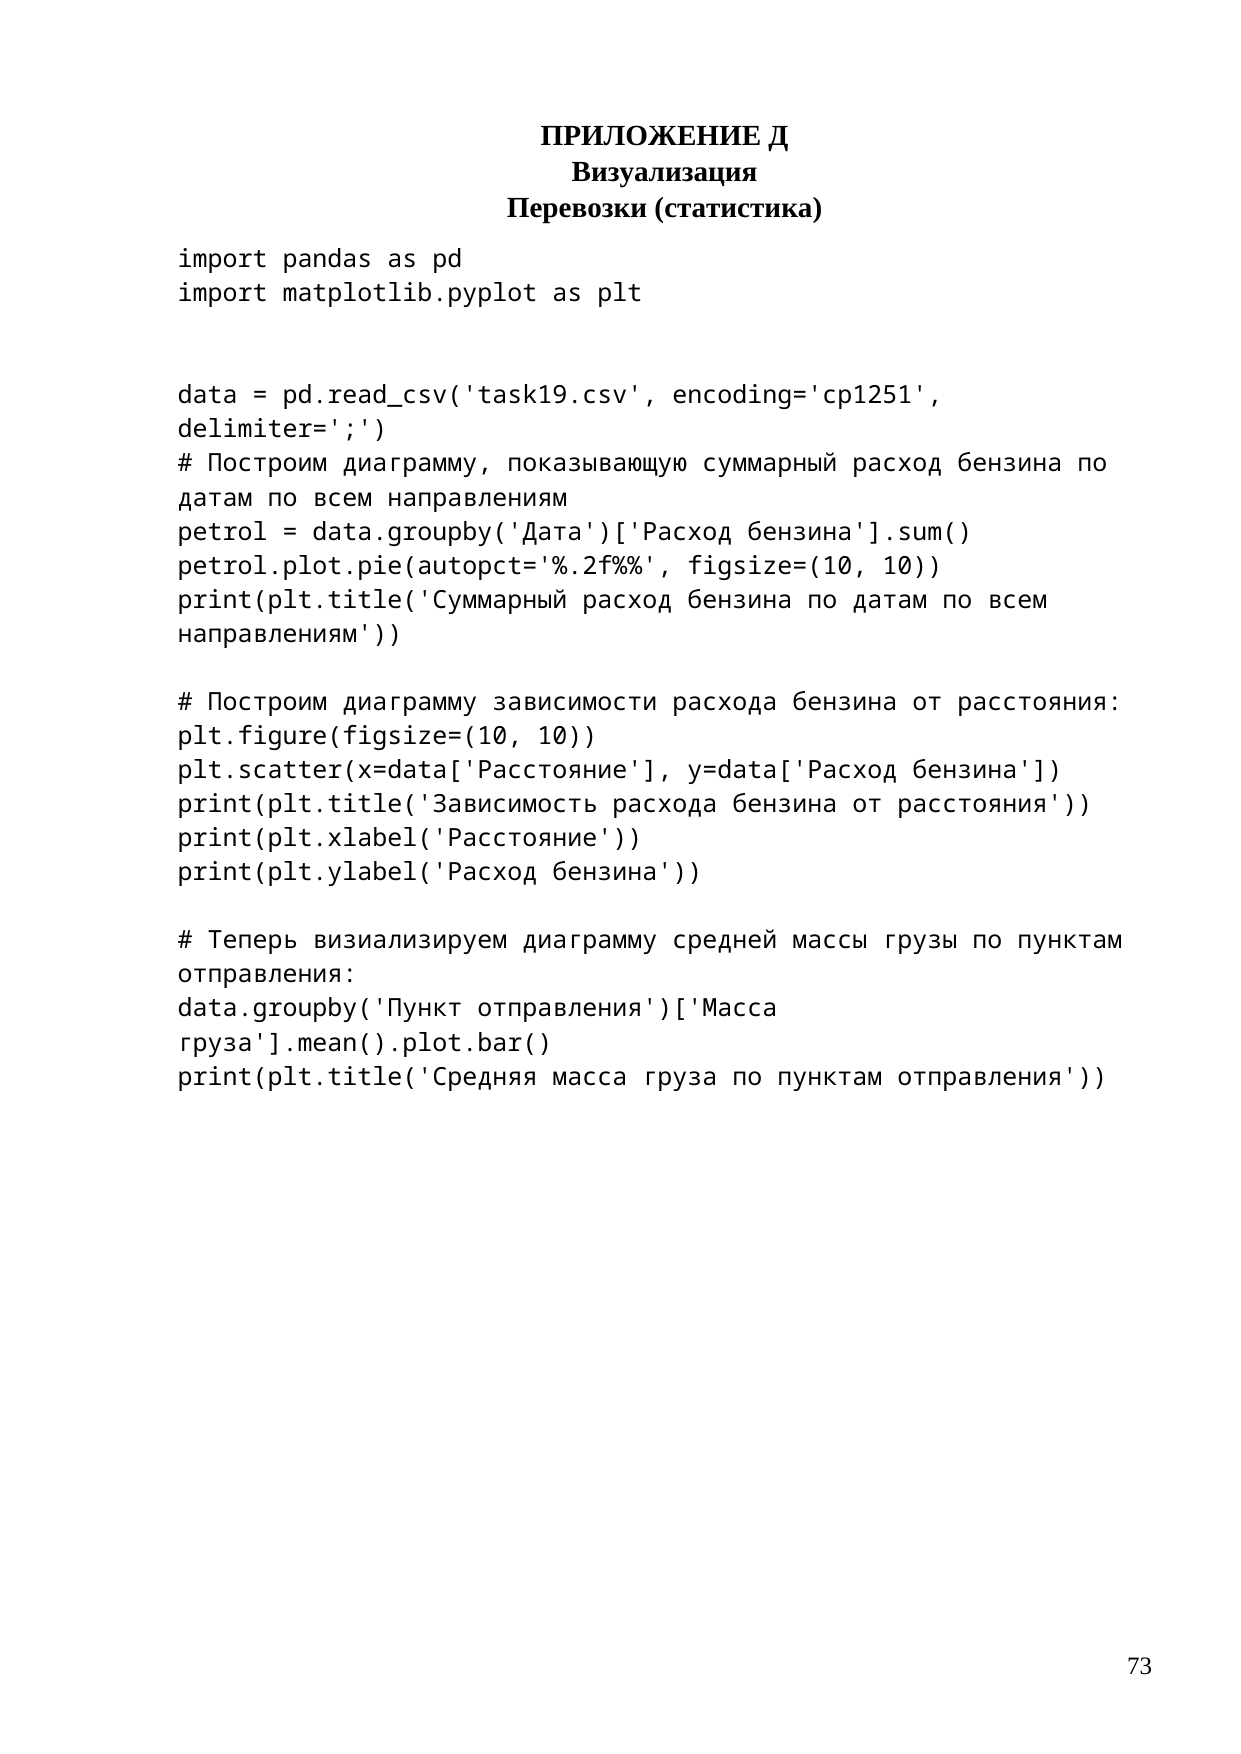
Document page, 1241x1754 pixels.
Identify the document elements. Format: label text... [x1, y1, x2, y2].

subtitle ПРИЛОЖЕНИЕ Д Визуализация [177, 118, 1152, 188]
text petrol.plot.pie(autopct='%.2f%%', figsize=(10, 10)) [177, 547, 1152, 581]
text print(plt.title('Зависимость расхода бензина от расстояния')) [177, 786, 1152, 820]
text print(plt.title('Суммарный расход бензина по датам по всем направлениям')) [177, 581, 1152, 649]
text print(plt.ylabel('Расход бензина')) [177, 854, 1152, 888]
text # Построим диаграмму, показывающую суммарный расход бензина по датам по всем направлениям [177, 445, 1152, 513]
text plt.scatter(x=data['Расстояние'], y=data['Расход бензина']) [177, 752, 1152, 786]
text plt.figure(figsize=(10, 10)) [177, 718, 1152, 752]
text data.groupby('Пункт отправления')['Масса груза'].mean().plot.bar() [177, 990, 1152, 1058]
text print(plt.xlabel('Расстояние')) [177, 820, 1152, 854]
text import pandas as pd [177, 241, 1152, 275]
text import matplotlib.pyplot as plt [177, 275, 1152, 309]
text print(plt.title('Средняя масса груза по пунктам отправления')) [177, 1058, 1152, 1092]
text # Построим диаграмму зависимости расхода бензина от расстояния: [177, 683, 1152, 718]
text # Теперь визиализируем диаграмму средней массы грузы по пунктам отправления: [177, 922, 1152, 990]
text data = pd.read_csv('task19.csv', encoding='cp1251', delimiter=';') [177, 377, 1152, 445]
text Перевозки (статистика) [177, 190, 1152, 224]
text petrol = data.groupby('Дата')['Расход бензина'].sum() [177, 513, 1152, 547]
